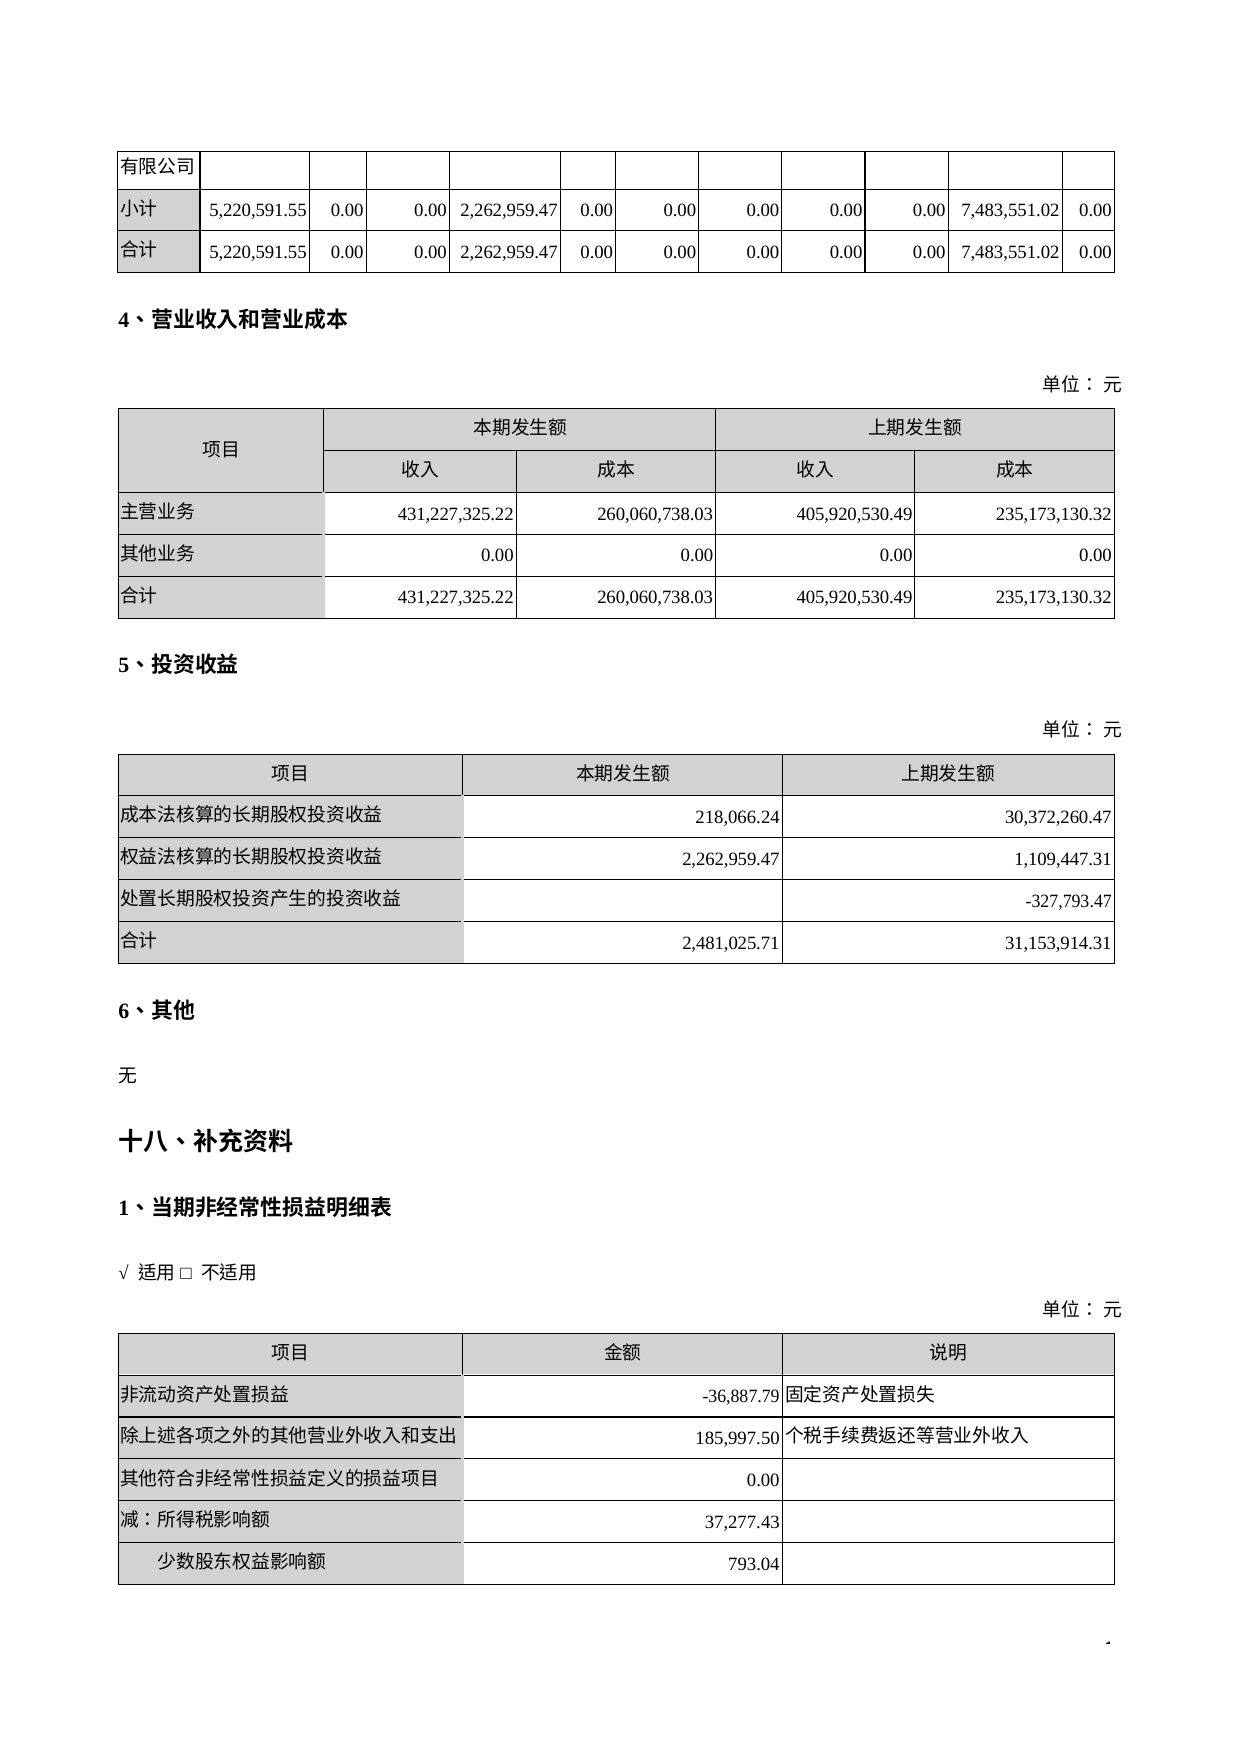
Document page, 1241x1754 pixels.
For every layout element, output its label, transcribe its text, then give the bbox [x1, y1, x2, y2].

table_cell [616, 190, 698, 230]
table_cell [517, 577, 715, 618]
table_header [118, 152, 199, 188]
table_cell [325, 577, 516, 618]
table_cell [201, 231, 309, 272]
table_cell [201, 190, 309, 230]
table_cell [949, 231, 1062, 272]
text 单位： 元 [102, 371, 1122, 397]
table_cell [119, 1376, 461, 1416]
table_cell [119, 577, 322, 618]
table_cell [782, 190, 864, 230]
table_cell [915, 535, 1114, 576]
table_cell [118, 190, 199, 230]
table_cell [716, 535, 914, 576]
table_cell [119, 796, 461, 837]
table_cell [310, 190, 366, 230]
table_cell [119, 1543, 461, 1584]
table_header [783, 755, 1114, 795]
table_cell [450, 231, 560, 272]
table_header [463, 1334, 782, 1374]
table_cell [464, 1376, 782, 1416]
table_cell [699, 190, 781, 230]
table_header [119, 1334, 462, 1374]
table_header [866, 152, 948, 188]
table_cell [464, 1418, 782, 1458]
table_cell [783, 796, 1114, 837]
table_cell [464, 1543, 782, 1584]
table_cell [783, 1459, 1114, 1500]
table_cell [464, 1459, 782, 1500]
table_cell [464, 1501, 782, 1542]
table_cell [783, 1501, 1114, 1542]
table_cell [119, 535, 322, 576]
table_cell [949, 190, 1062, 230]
text √ 适用 □ 不适用 [118, 1260, 1138, 1285]
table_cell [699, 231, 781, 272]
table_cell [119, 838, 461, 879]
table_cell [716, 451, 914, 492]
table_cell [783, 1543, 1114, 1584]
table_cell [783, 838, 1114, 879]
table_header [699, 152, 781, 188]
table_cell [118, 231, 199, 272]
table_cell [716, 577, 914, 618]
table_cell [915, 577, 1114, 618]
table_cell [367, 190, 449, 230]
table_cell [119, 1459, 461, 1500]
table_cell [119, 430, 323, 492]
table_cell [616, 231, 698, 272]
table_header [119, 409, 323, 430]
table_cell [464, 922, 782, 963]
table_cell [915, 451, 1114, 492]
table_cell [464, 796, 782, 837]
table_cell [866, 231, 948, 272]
text 无 [118, 1062, 1138, 1088]
subtitle 4、营业收入和营业成本 [118, 304, 1138, 334]
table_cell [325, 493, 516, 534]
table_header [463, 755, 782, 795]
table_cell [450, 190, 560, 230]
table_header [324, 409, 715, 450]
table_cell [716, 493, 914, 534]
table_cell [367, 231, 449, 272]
subtitle 1、当期非经常性损益明细表 [118, 1192, 1138, 1222]
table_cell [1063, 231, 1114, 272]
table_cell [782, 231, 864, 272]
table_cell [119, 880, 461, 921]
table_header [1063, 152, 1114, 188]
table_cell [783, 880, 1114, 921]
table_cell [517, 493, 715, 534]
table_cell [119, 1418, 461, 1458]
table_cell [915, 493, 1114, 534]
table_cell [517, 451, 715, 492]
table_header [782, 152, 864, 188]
subtitle 5、投资收益 [118, 649, 1138, 679]
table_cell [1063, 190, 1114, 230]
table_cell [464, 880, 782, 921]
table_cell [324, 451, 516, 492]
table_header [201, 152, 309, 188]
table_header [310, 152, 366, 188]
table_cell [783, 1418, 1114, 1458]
text 单位： 元 [102, 1296, 1122, 1321]
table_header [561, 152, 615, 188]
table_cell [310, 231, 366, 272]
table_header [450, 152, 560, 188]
subtitle 6、其他 [118, 995, 1138, 1024]
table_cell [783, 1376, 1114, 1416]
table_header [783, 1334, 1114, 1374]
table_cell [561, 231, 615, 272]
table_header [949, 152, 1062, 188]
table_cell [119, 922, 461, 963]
subtitle 十八、补充资料 [118, 1123, 1138, 1157]
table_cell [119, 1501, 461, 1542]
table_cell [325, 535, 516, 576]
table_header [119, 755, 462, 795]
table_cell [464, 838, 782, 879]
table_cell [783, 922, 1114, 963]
text 单位： 元 [102, 717, 1122, 742]
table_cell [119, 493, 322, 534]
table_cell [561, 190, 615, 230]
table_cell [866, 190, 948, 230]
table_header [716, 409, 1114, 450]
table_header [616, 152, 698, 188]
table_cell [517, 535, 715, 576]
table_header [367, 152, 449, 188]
